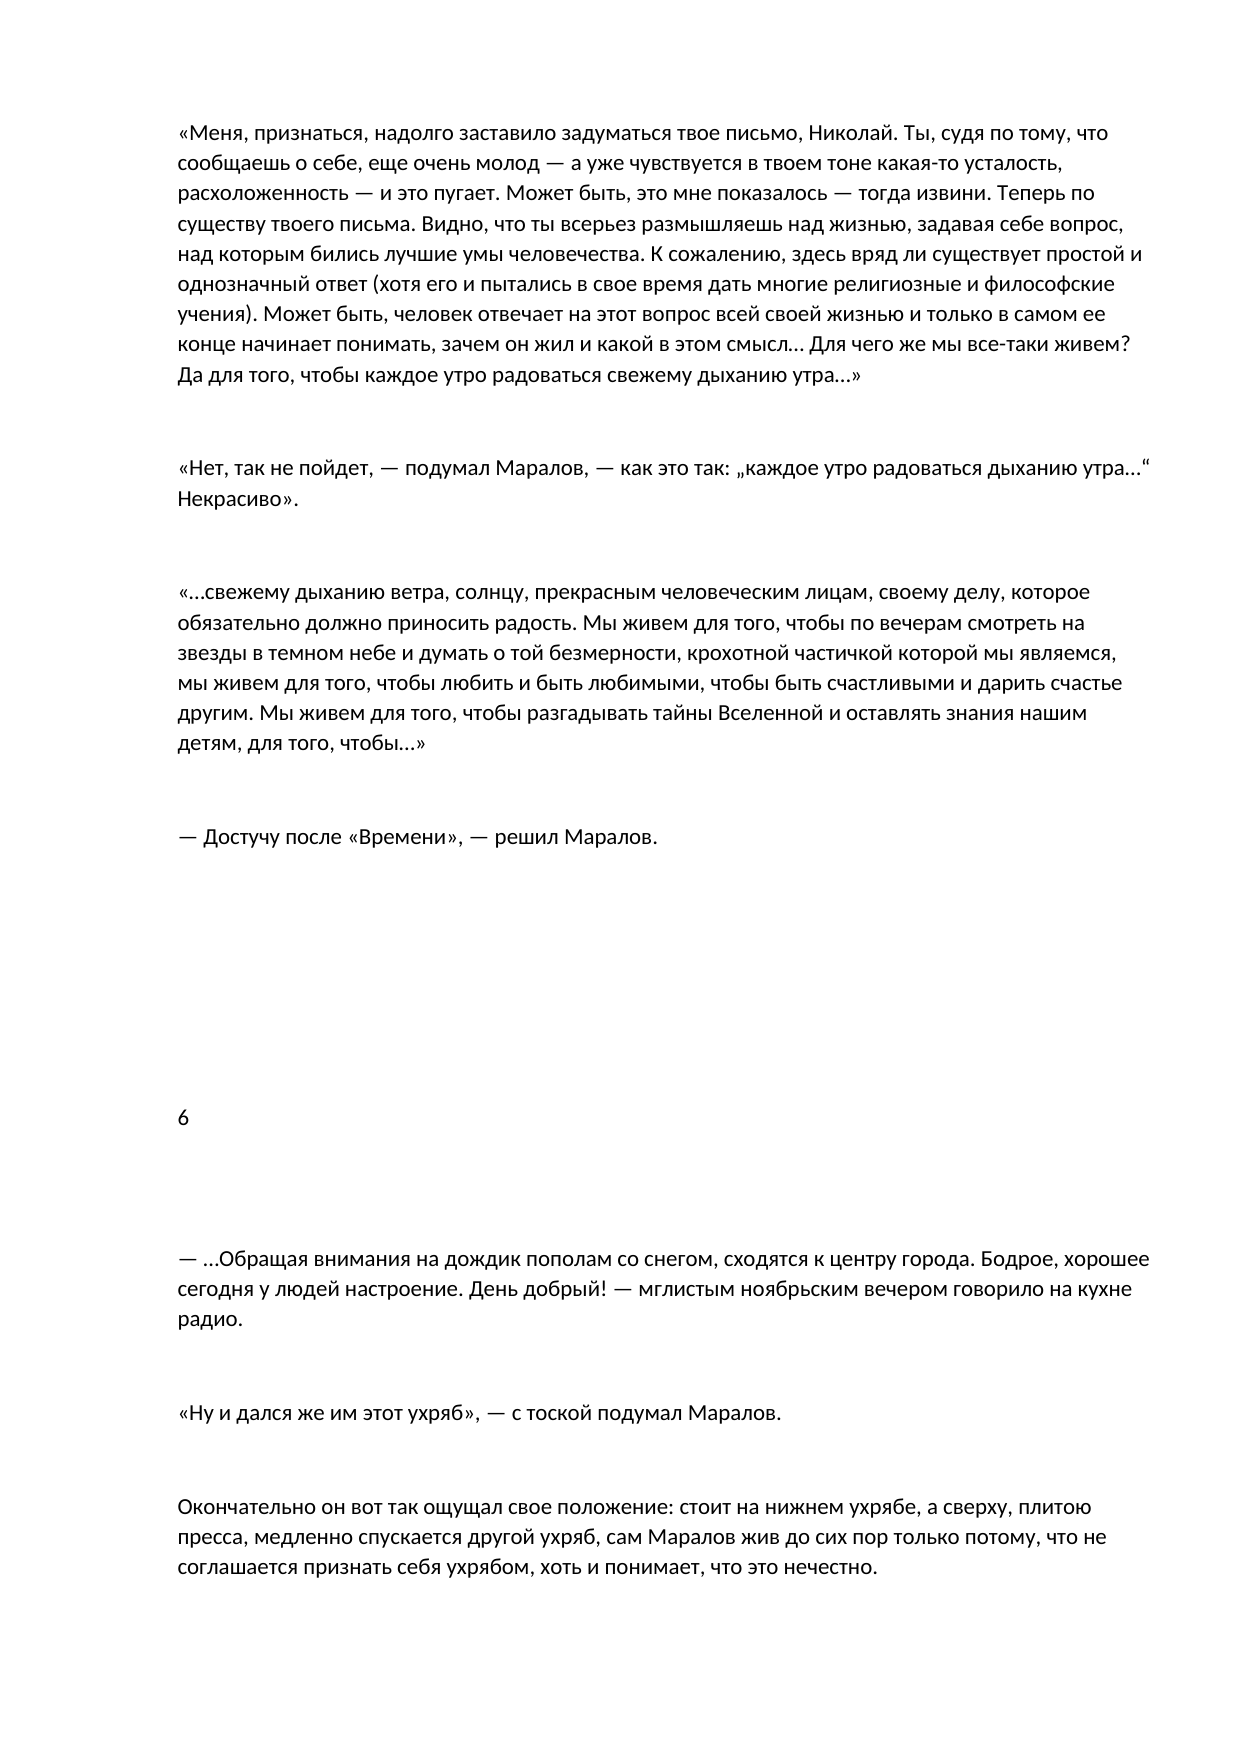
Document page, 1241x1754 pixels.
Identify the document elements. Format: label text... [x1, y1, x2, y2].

text «Нет, так не пойдет, — подумал Маралов, — как это так: „каждое утро радоваться дыханию утра…“ Некрасиво». [177, 453, 1152, 512]
text Окончательно он вот так ощущал свое положение: стоит на нижнем ухрябе, а сверху, плитою пресса, медленно спускается другой ухряб, сам Маралов жив до сих пор только потому, что не соглашается признать себя ухрябом, хоть и понимает, что это нечестно. [177, 1492, 1152, 1581]
text — …Обращая внимания на дождик пополам со снегом, сходятся к центру города. Бодрое, хорошее сегодня у людей настроение. День добрый! — мглистым ноябрьским вечером говорило на кухне радио. [177, 1244, 1152, 1333]
text «…свежему дыханию ветра, солнцу, прекрасным человеческим лицам, своему делу, которое обязательно должно приносить радость. Мы живем для того, чтобы по вечерам смотреть на звезды в темном небе и думать о той безмерности, крохотной частичкой которой мы являемся, мы живем для того, чтобы любить и быть любимыми, чтобы быть счастливыми и дарить счастье другим. Мы живем для того, чтобы разгадывать тайны Вселенной и оставлять знания нашим детям, для того, чтобы…» [177, 577, 1152, 757]
text 6 [177, 1103, 1152, 1132]
text — Достучу после «Времени», — решил Маралов. [177, 822, 1152, 850]
text «Меня, признаться, надолго заставило задуматься твое письмо, Николай. Ты, судя по тому, что сообщаешь о себе, еще очень молод — а уже чувствуется в твоем тоне какая-то усталость, расхоложенность — и это пугает. Может быть, это мне показалось — тогда извини. Теперь по существу твоего письма. Видно, что ты всерьез размышляешь над жизнью, задавая себе вопрос, над которым бились лучшие умы человечества. К сожалению, здесь вряд ли существует простой и однозначный ответ (хотя его и пытались в свое время дать многие религиозные и философские учения). Может быть, человек отвечает на этот вопрос всей своей жизнью и только в самом ее конце начинает понимать, зачем он жил и какой в этом смысл… Для чего же мы все-таки живем? Да для того, чтобы каждое утро радоваться свежему дыханию утра…» [177, 118, 1152, 388]
text «Ну и дался же им этот ухряб», — с тоской подумал Маралов. [177, 1398, 1152, 1426]
